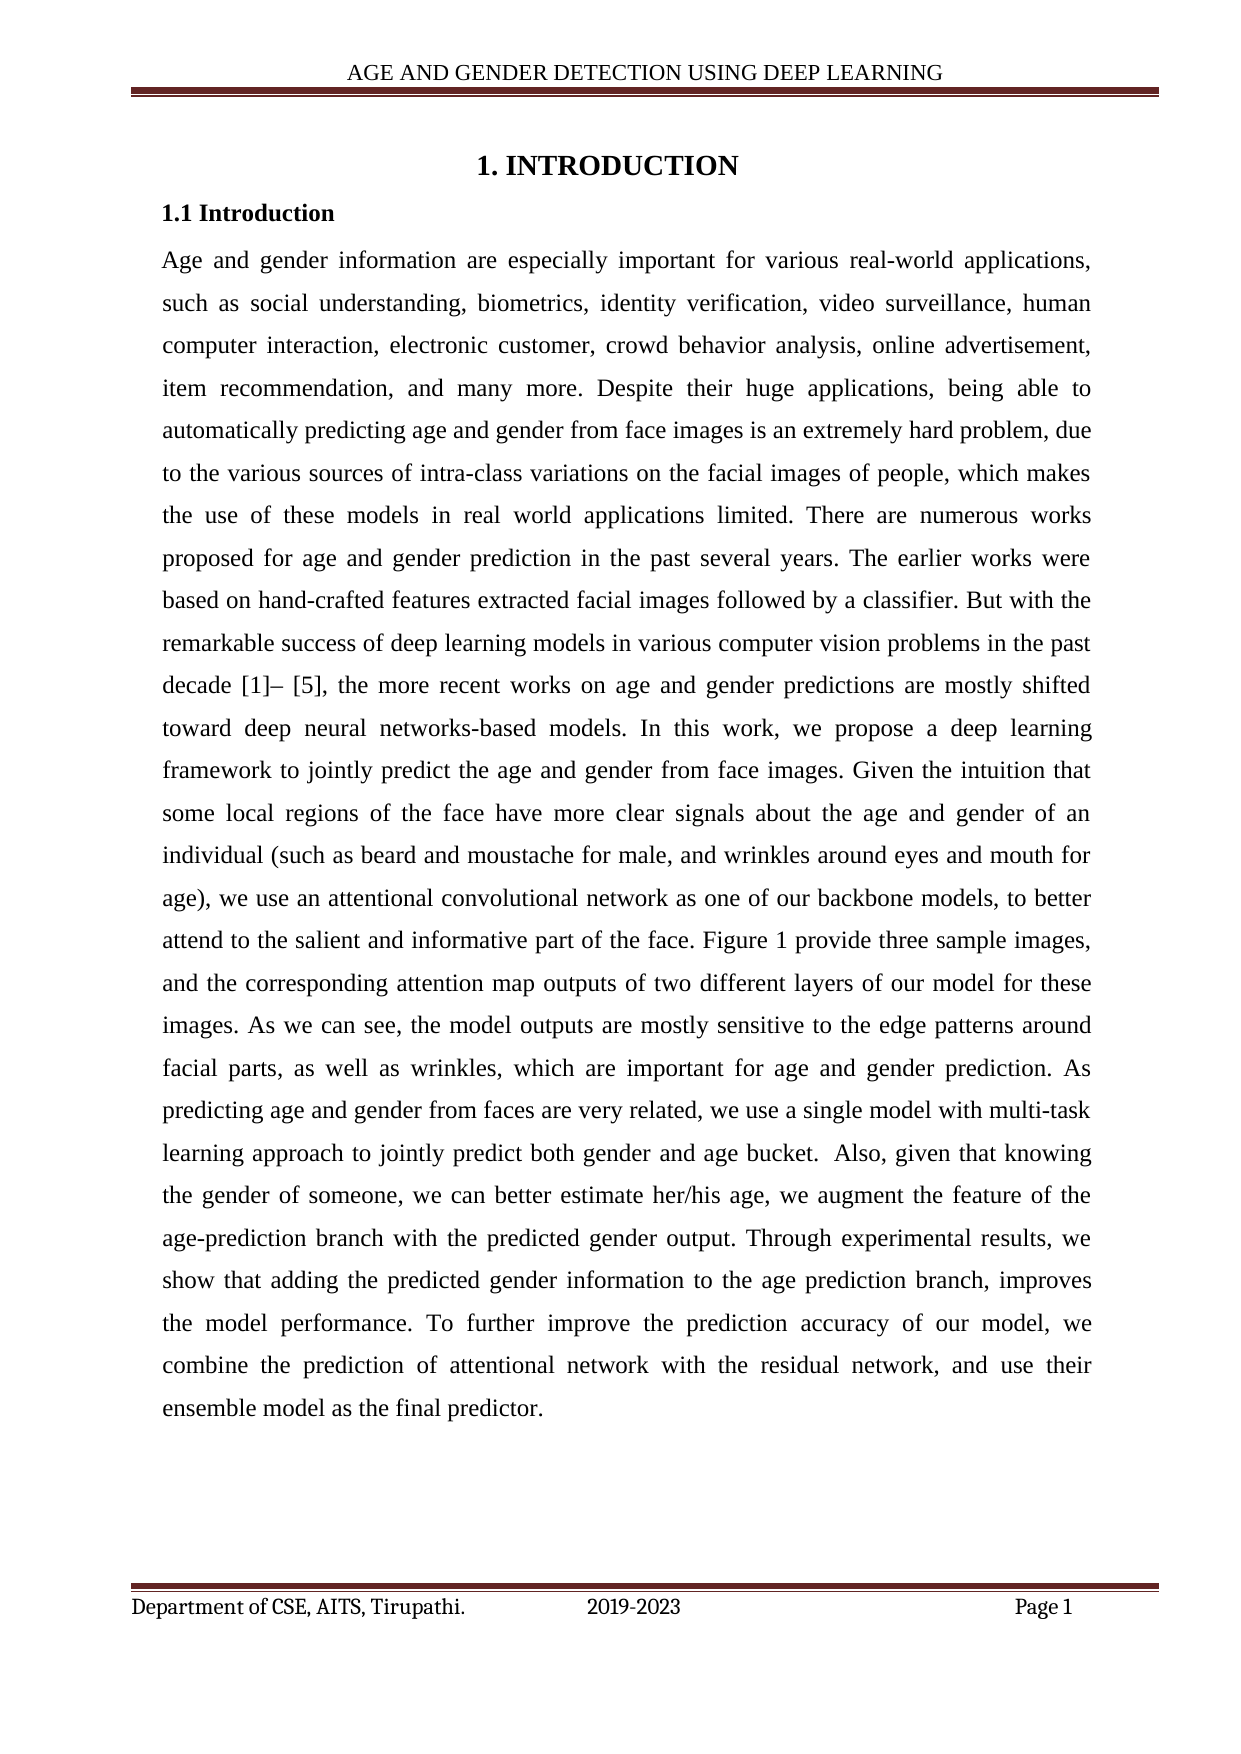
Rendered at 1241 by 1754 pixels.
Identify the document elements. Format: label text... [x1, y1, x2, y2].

text Age and gender information are especially important for various real-world applications, such as social understanding, biometrics, identity verification, video surveillance, human computer interaction, electronic customer, crowd behavior analysis, online advertisement, item recommendation, and many more. Despite their huge applications, being able to automatically predicting age and gender from face images is an extremely hard problem, due to the various sources of intra-class variations on the facial images of people, which makes the use of these models in real world applications limited. There are numerous works proposed for age and gender prediction in the past several years. The earlier works were based on hand-crafted features extracted facial images followed by a classifier. But with the remarkable success of deep learning models in various computer vision problems in the past decade [1]– [5], the more recent works on age and gender predictions are mostly shifted toward deep neural networks-based models. In this work, we propose a deep learning framework to jointly predict the age and gender from face images. Given the intuition that some local regions of the face have more clear signals about the age and gender of an individual (such as beard and moustache for male, and wrinkles around eyes and mouth for age), we use an attentional convolutional network as one of our backbone models, to better attend to the salient and informative part of the face. Figure 1 provide three sample images, and the corresponding attention map outputs of two different layers of our model for these images. As we can see, the model outputs are mostly sensitive to the edge patterns around facial parts, as well as wrinkles, which are important for age and gender prediction. As predicting age and gender from faces are very related, we use a single model with multi-task learning approach to jointly predict both gender and age bucket. Also, given that knowing the gender of someone, we can better estimate her/his age, we augment the feature of the age-prediction branch with the predicted gender output. Through experimental results, we show that adding the predicted gender information to the age prediction branch, improves the model performance. To further improve the prediction accuracy of our model, we combine the prediction of attentional network with the residual network, and use their ensemble model as the final predictor. [161, 246, 1092, 1422]
list Introduction [161, 198, 339, 227]
subtitle 1. INTRODUCTION [476, 148, 1159, 182]
